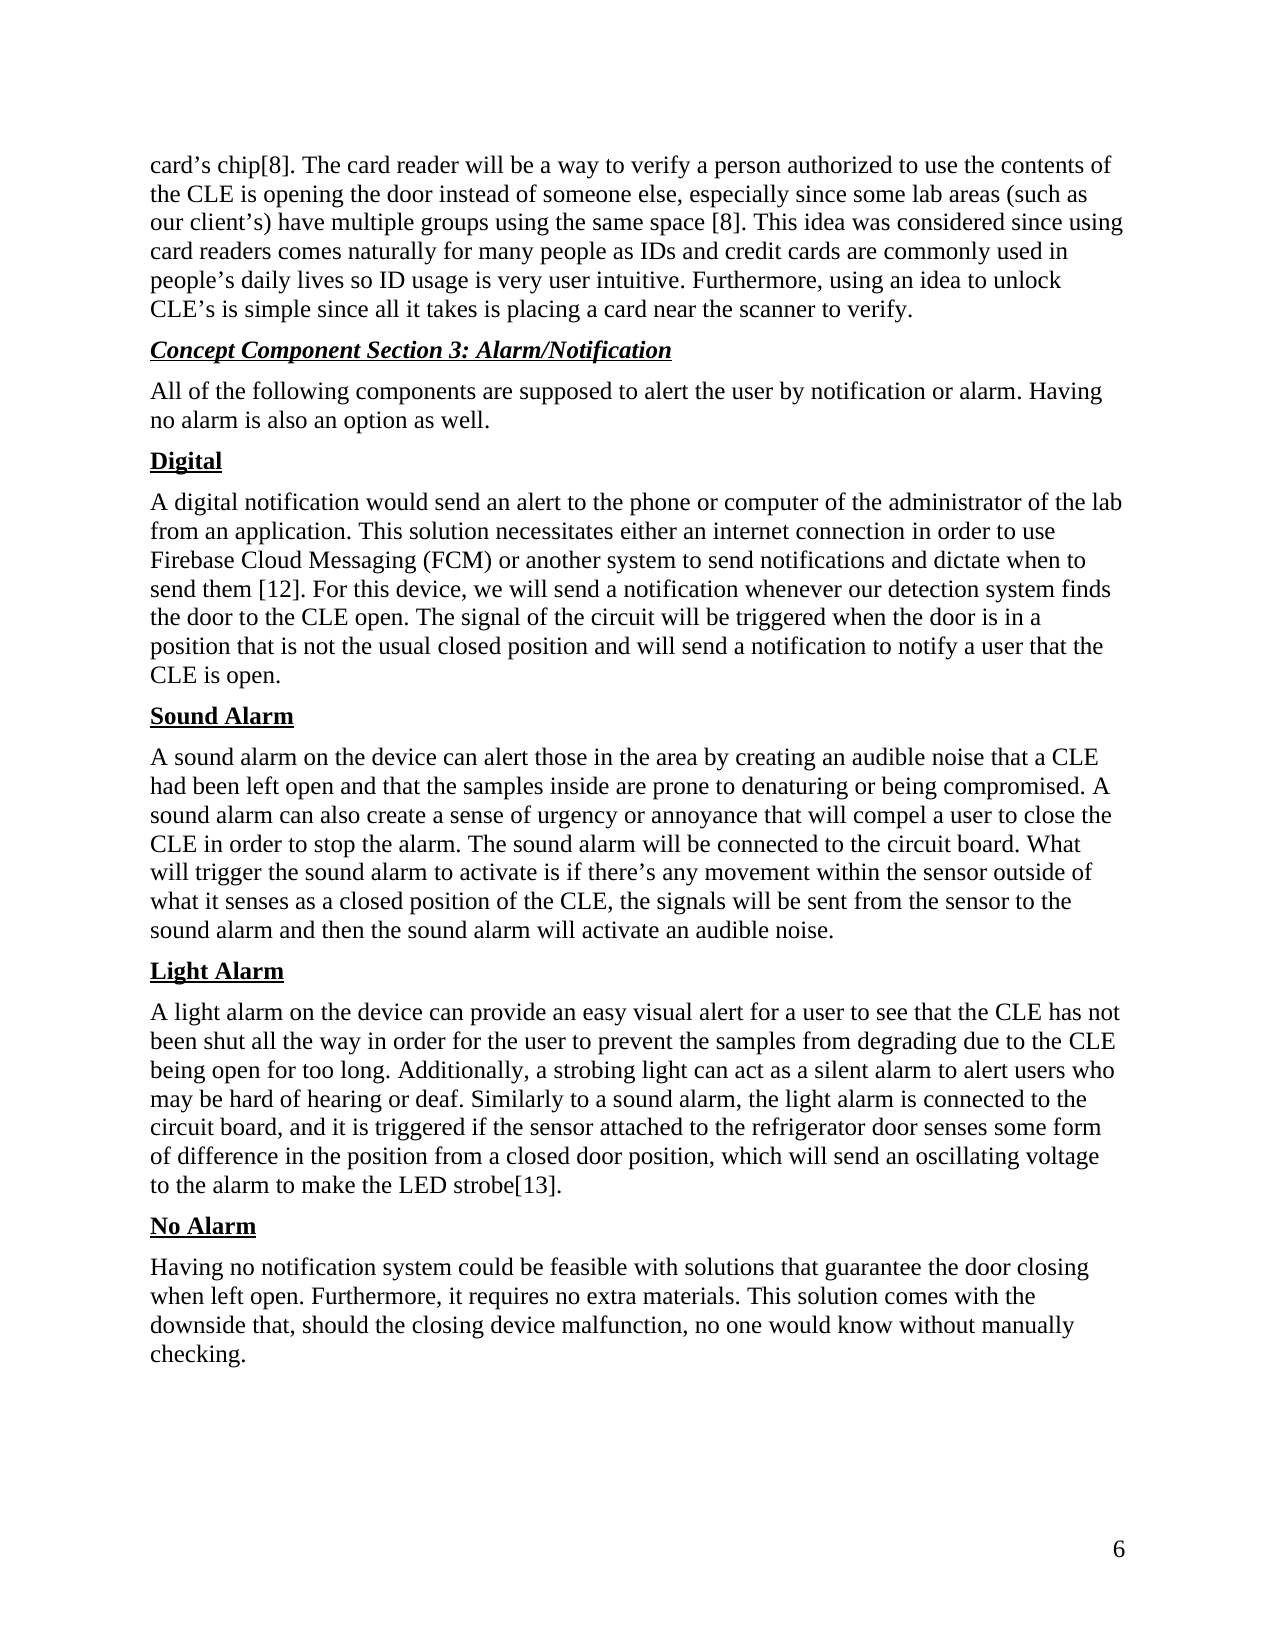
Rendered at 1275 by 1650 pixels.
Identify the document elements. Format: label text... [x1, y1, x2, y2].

text A sound alarm on the device can alert those in the area by creating an audible noise that a CLE had been left open and that the samples inside are prone to denaturing or being compromised. A sound alarm can also create a sense of urgency or annoyance that will compel a user to close the CLE in order to stop the alarm. The sound alarm will be connected to the circuit board. What will trigger the sound alarm to activate is if there’s any movement within the sensor outside of what it senses as a closed position of the CLE, the signals will be sent from the sensor to the sound alarm and then the sound alarm will activate an audible noise. [150, 742, 1125, 944]
text Sound Alarm [150, 701, 1125, 730]
text All of the following components are supposed to alert the user by notification or alarm. Having no alarm is also an option as well. [150, 376, 1125, 434]
text A digital notification would send an alert to the phone or computer of the administrator of the lab from an application. This solution necessitates either an internet connection in order to use Firebase Cloud Messaging (FCM) or another system to send notifications and dictate when to send them [12]. For this device, we will send a notification whenever our detection system finds the door to the CLE open. The signal of the circuit will be triggered when the door is in a position that is not the usual closed position and will send a notification to notify a user that the CLE is open. [150, 487, 1125, 689]
text Digital [150, 446, 1125, 475]
text Concept Component Section 3: Alarm/Notification [150, 335, 1125, 364]
text Having no notification system could be feasible with solutions that guarantee the door closing when left open. Furthermore, it requires no extra materials. This solution comes with the downside that, should the closing device malfunction, no one would know without manually checking. [150, 1252, 1125, 1367]
text A light alarm on the device can provide an easy visual alert for a user to see that the CLE has not been shut all the way in order for the user to prevent the samples from degrading due to the CLE being open for too long. Additionally, a strobing light can act as a silent alarm to alert users who may be hard of hearing or deaf. Similarly to a sound alarm, the light alarm is connected to the circuit board, and it is triggered if the sensor attached to the refrigerator door senses some form of difference in the position from a closed door position, which will send an oscillating voltage to the alarm to make the LED strobe[13]. [150, 997, 1125, 1199]
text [150, 150, 1125, 322]
text Light Alarm [150, 956, 1125, 985]
text No Alarm [150, 1211, 1125, 1240]
